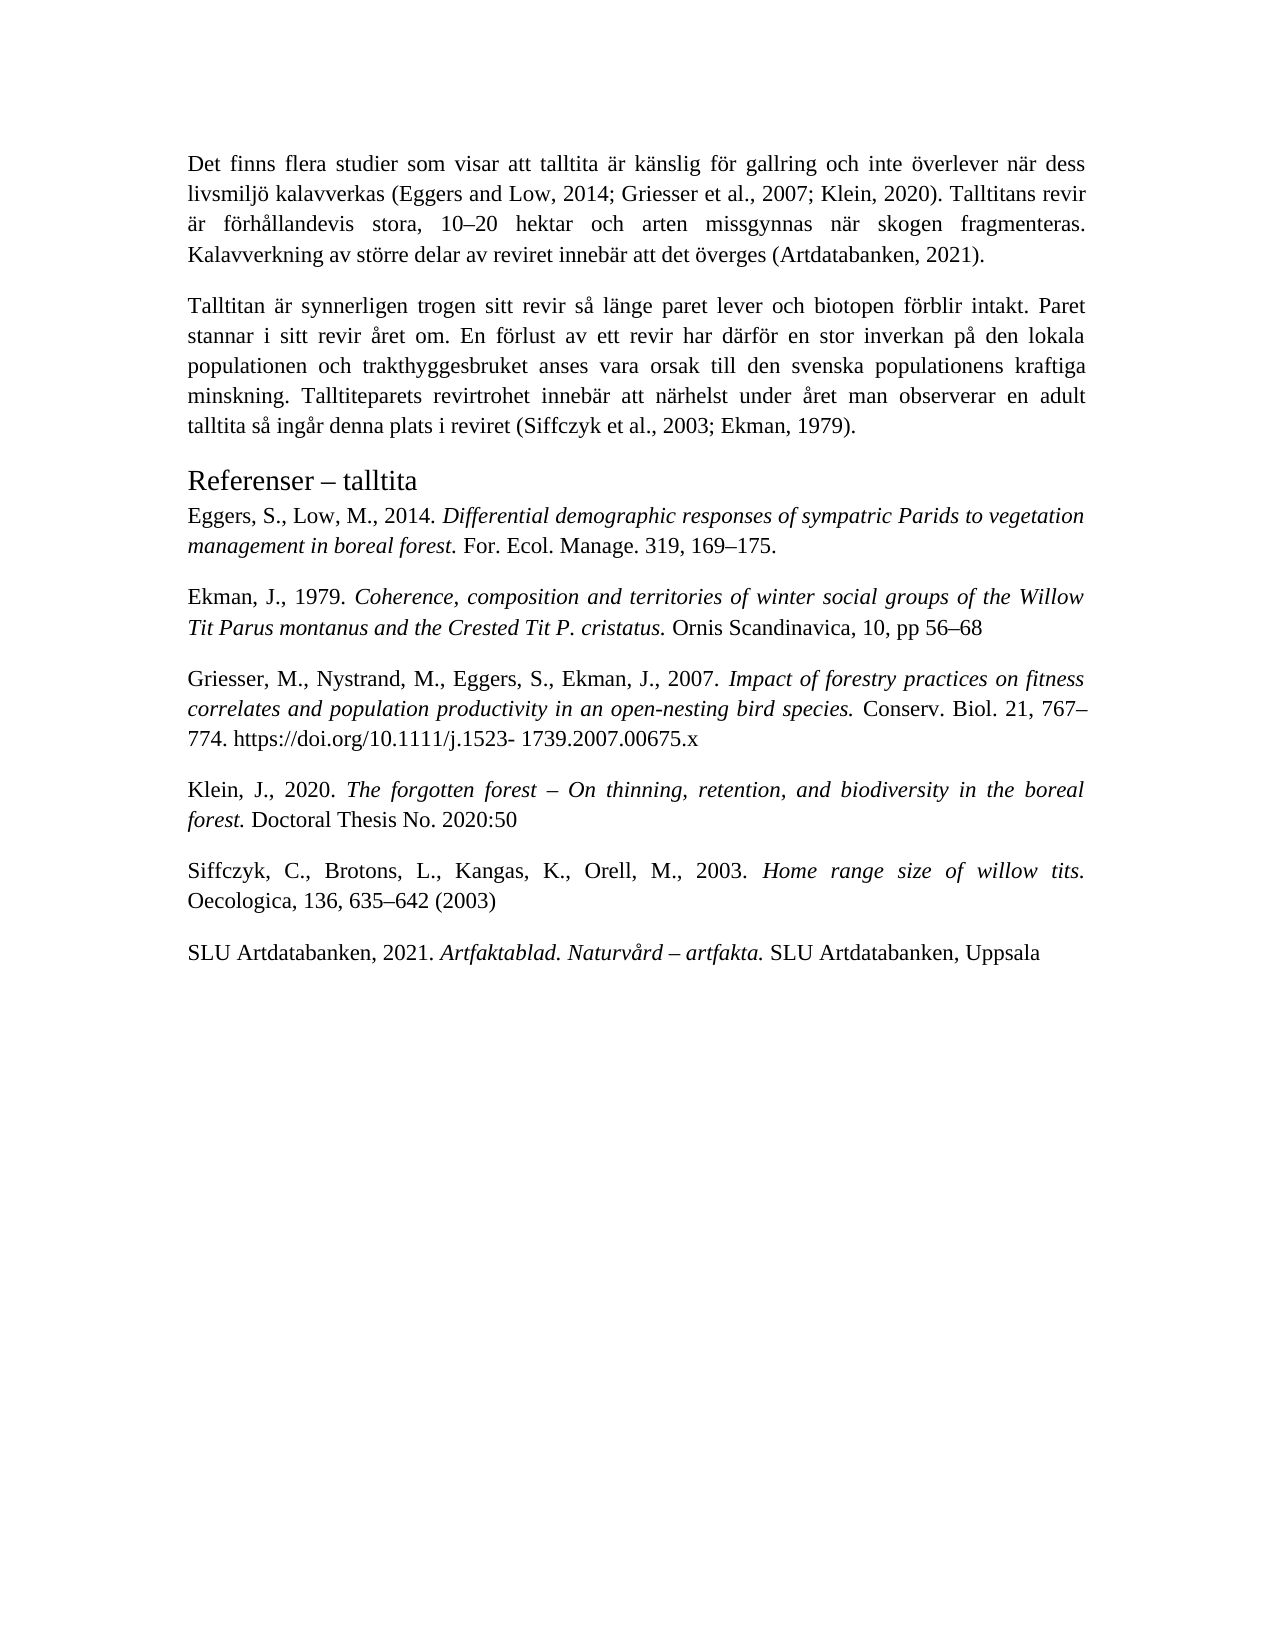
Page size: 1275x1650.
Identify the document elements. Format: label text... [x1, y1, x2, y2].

text Siffczyk, C., Brotons, L., Kangas, K., Orell, M., 2003. Home range size of willow tits. Oecologica, 136, 635–642 (2003) [187, 857, 1087, 914]
text SLU Artdatabanken, 2021. Artfaktablad. Naturvård – artfakta. SLU Artdatabanken, Uppsala [187, 938, 1087, 965]
text Talltitan är synnerligen trogen sitt revir så länge paret lever och biotopen förblir intakt. Paret stannar i sitt revir året om. En förlust av ett revir har därför en stor inverkan på den lokala populationen och trakthyggesbruket anses vara orsak till den svenska populationens kraftiga minskning. Talltiteparets revirtrohet innebär att närhelst under året man observerar en adult talltita så ingår denna plats i reviret (Siffczyk et al., 2003; Ekman, 1979). [187, 292, 1087, 439]
text Klein, J., 2020. The forgotten forest – On thinning, retention, and biodiversity in the boreal forest. Doctoral Thesis No. 2020:50 [187, 776, 1087, 833]
text Griesser, M., Nystrand, M., Eggers, S., Ekman, J., 2007. Impact of forestry practices on fitness correlates and population productivity in an open-nesting bird species. Conserv. Biol. 21, 767–774. https://doi.org/10.1111/j.1523- 1739.2007.00675.x [187, 664, 1087, 751]
text Eggers, S., Low, M., 2014. Differential demographic responses of sympatric Parids to vegetation management in boreal forest. For. Ecol. Manage. 319, 169–175. [187, 502, 1087, 559]
subtitle Referenser – talltita [187, 463, 1087, 497]
text Ekman, J., 1979. Coherence, composition and territories of winter social groups of the Willow Tit Parus montanus and the Crested Tit P. cristatus. Ornis Scandinavica, 10, pp 56–68 [187, 583, 1087, 640]
text Det finns flera studier som visar att talltita är känslig för gallring och inte överlever när dess livsmiljö kalavverkas (Eggers and Low, 2014; Griesser et al., 2007; Klein, 2020). Talltitans revir är förhållandevis stora, 10–20 hektar och arten missgynnas när skogen fragmenteras. Kalavverkning av större delar av reviret innebär att det överges (Artdatabanken, 2021). [187, 150, 1087, 267]
